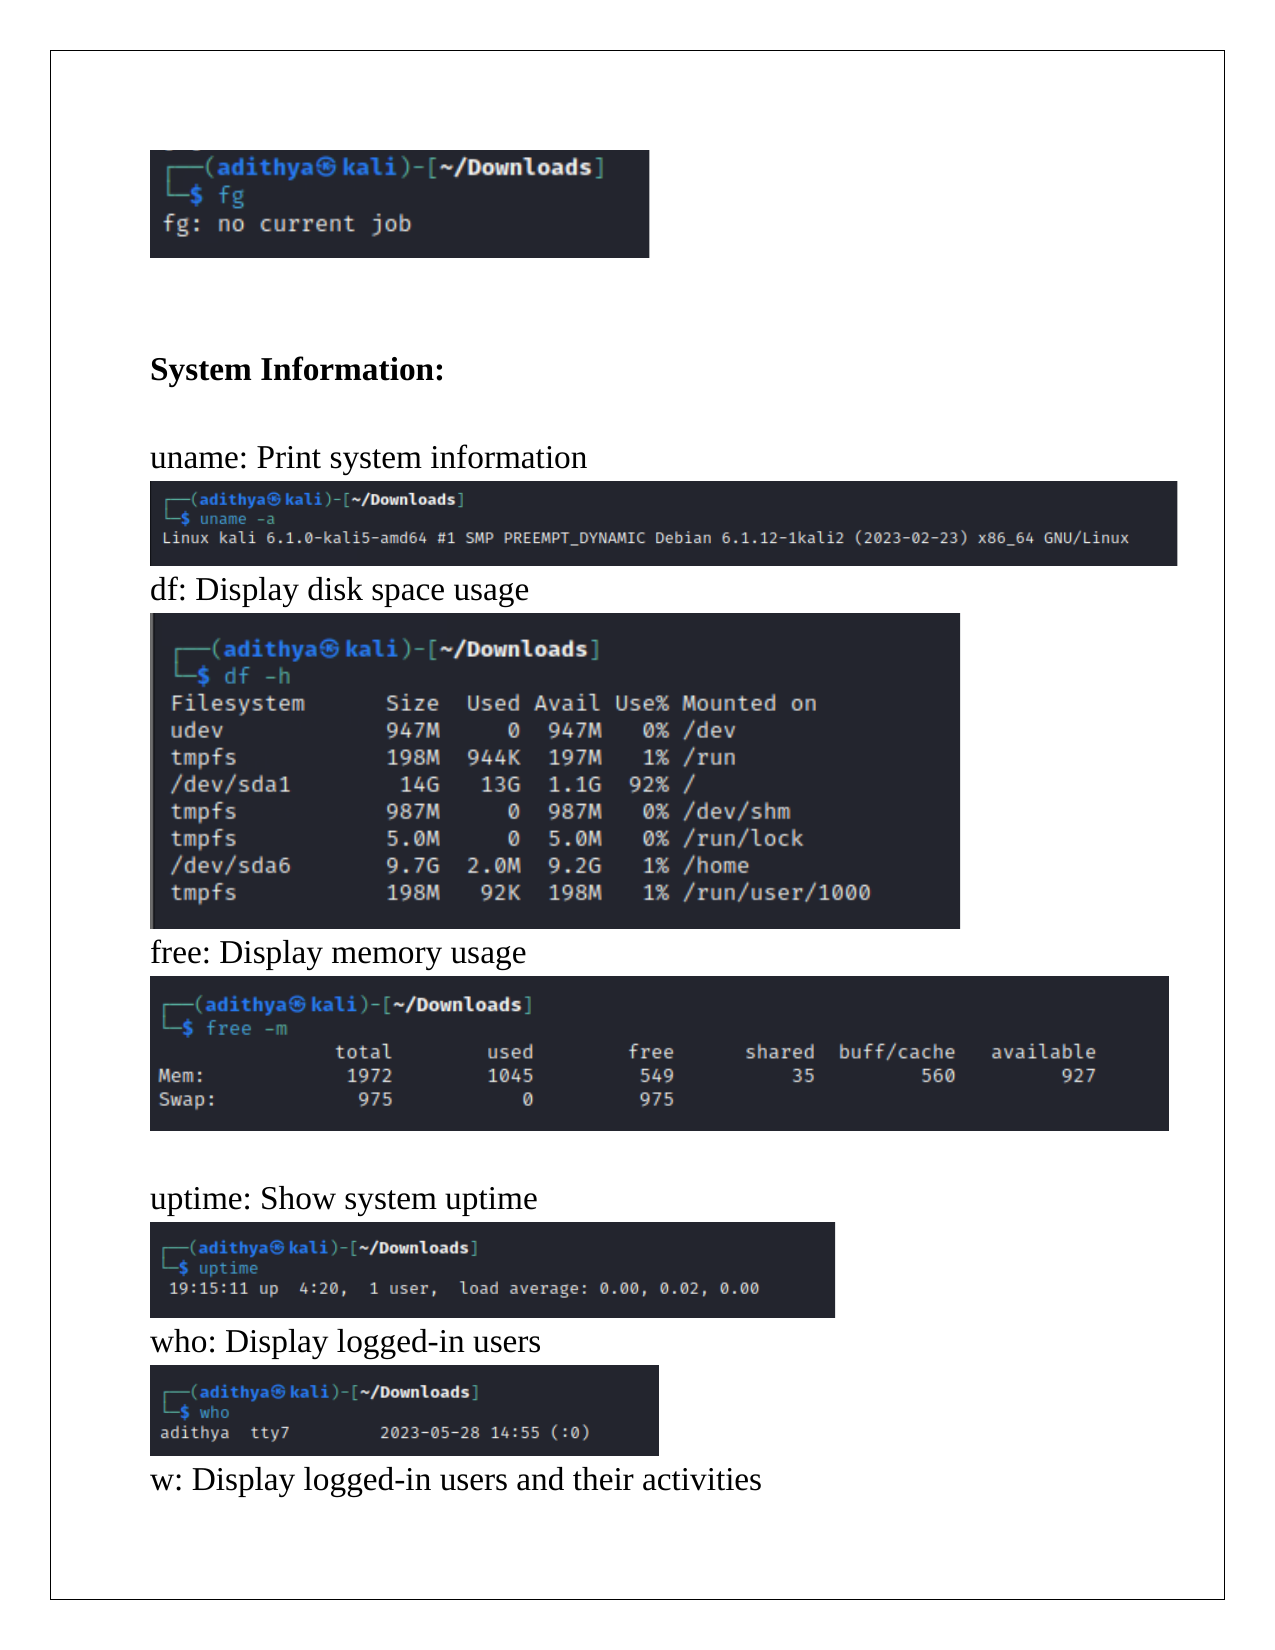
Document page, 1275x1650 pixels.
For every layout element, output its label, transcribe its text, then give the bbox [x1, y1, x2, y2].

text free: Display memory usage [150, 933, 1125, 971]
text System Information: [150, 349, 1125, 388]
text who: Display logged-in users [150, 1321, 1125, 1359]
picture [150, 150, 650, 258]
text w: Display logged-in users and their activities [150, 1459, 1125, 1497]
text df: Display disk space usage [150, 570, 1125, 608]
text uname: Print system information [150, 438, 1125, 476]
picture [150, 976, 1169, 1131]
picture [150, 1365, 659, 1456]
picture [150, 1222, 836, 1318]
picture [150, 613, 961, 929]
picture [150, 481, 1178, 566]
text uptime: Show system uptime [150, 1178, 1125, 1217]
